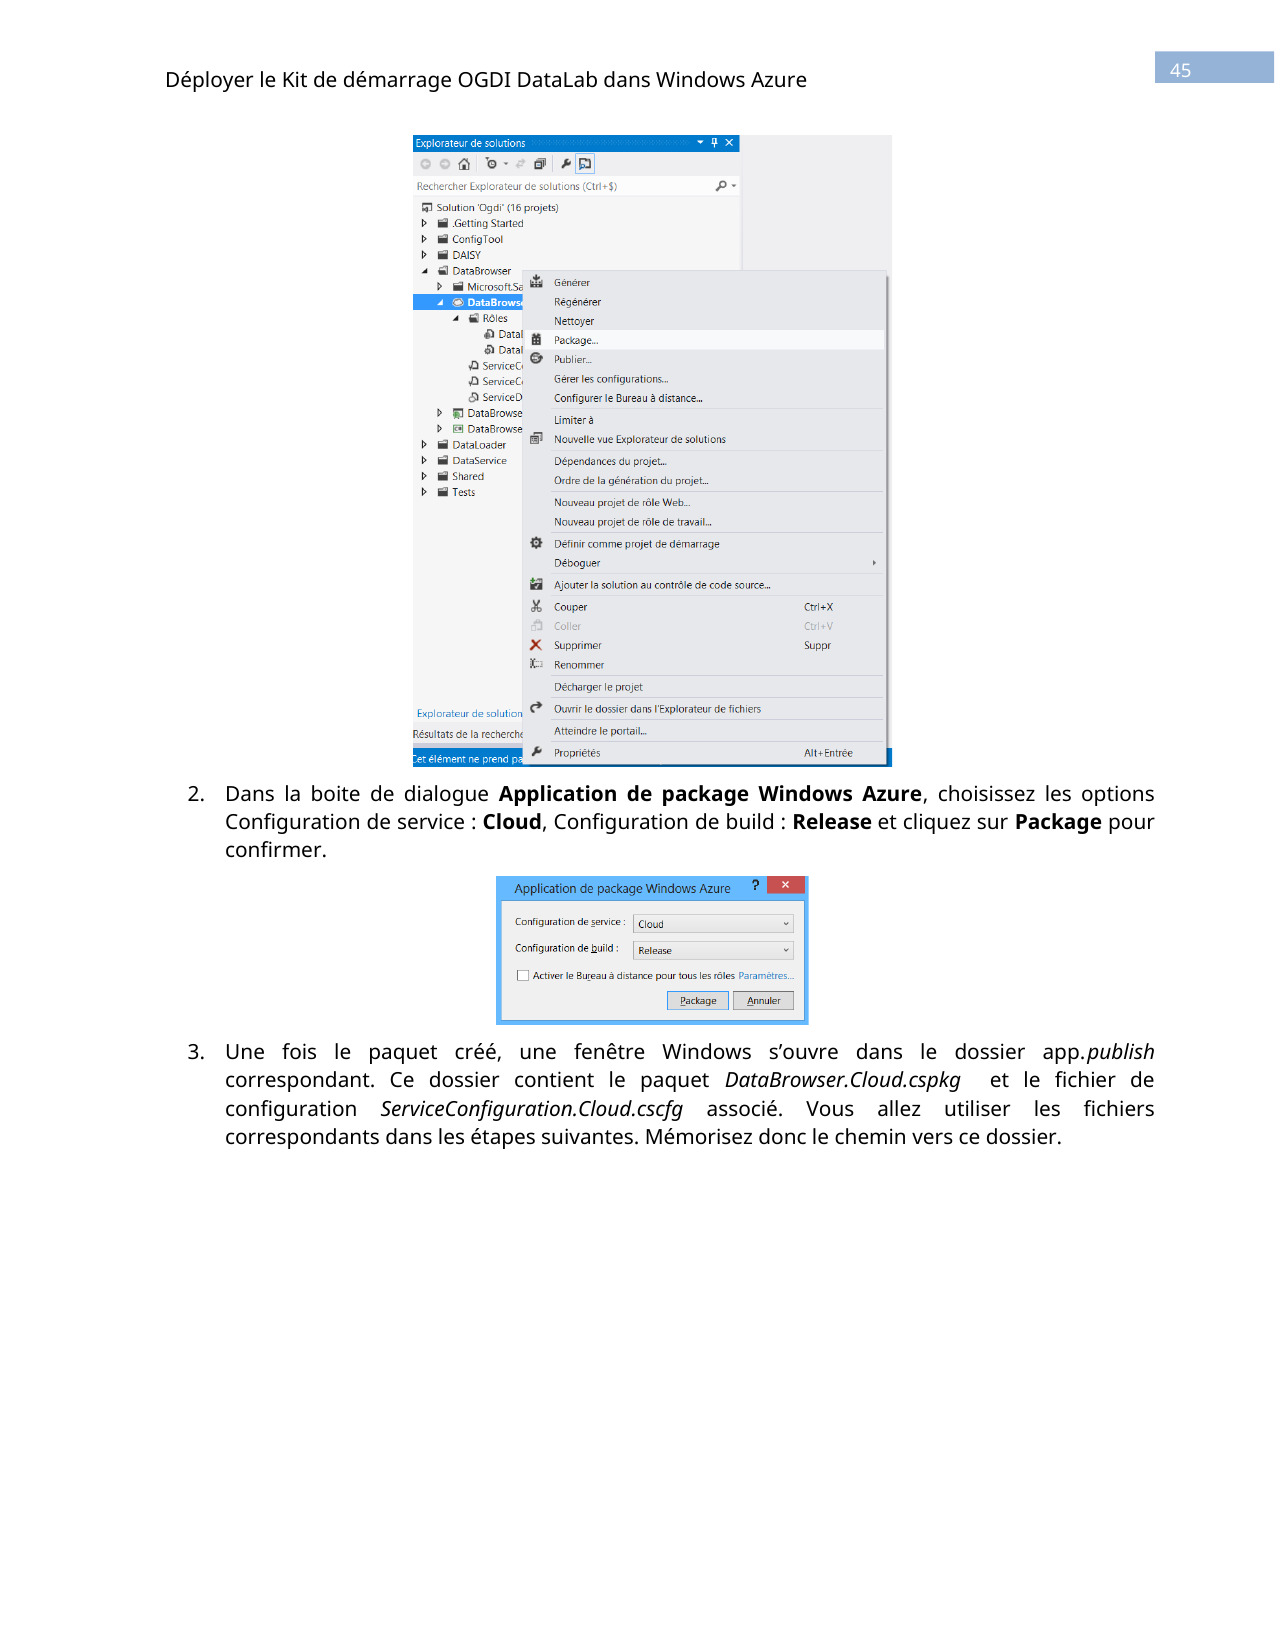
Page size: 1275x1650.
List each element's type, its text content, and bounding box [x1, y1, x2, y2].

list Une fois le paquet créé, une fenêtre Windows s’ouvre dans le dossier app.publish correspondant. Ce dossier contient le paquet DataBrowser.Cloud.cspkg et le fichier de configuration ServiceConfiguration.Cloud.cscfg associé. Vous allez utiliser les fichiers correspondants dans les étapes suivantes. Mémorisez donc le chemin vers ce dossier. [187, 1037, 1155, 1151]
picture [496, 876, 809, 1025]
picture [413, 135, 893, 767]
list Dans la boite de dialogue Application de package Windows Azure, choisissez les options Configuration de service : Cloud, Configuration de build : Release et cliquez sur Package pour confirmer. [187, 779, 1155, 864]
